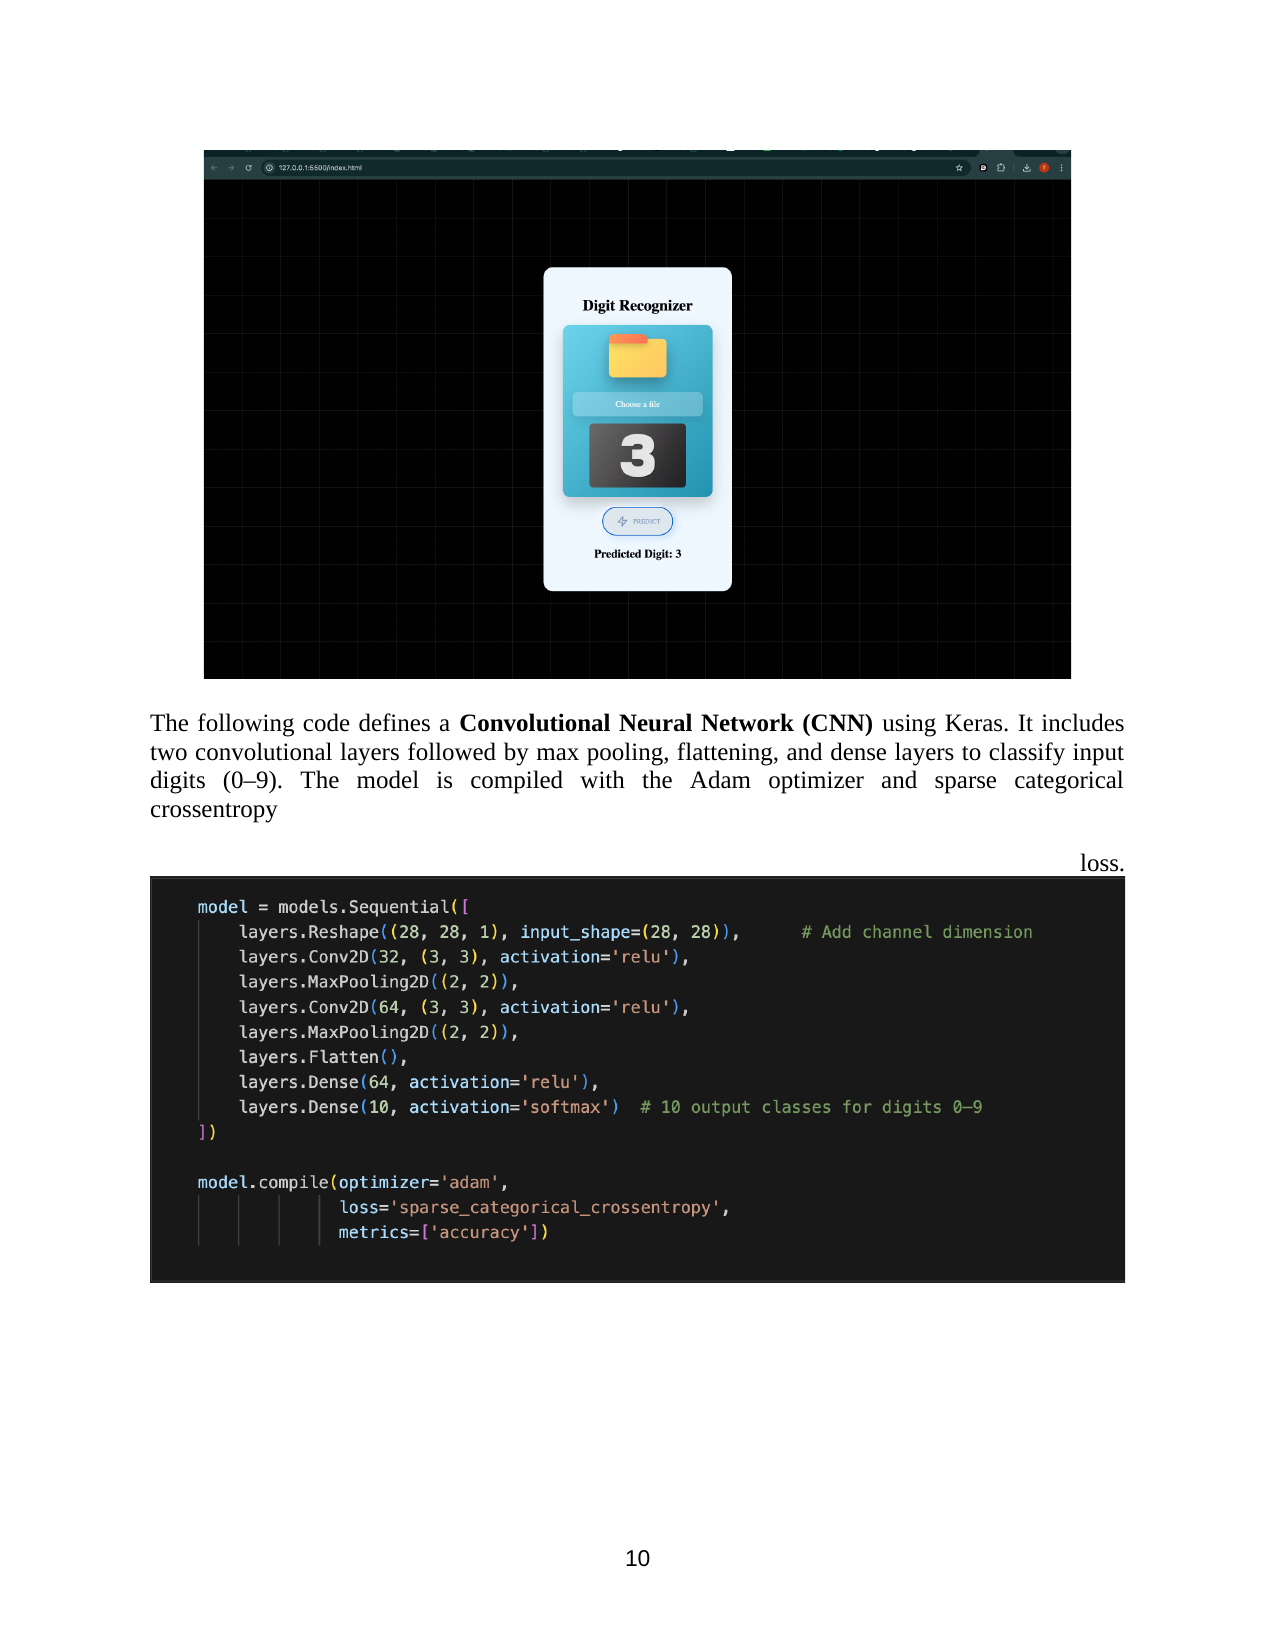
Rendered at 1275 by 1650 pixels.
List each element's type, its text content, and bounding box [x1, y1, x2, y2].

picture [203, 150, 1072, 679]
text loss. [150, 848, 1125, 876]
text The following code defines a Convolutional Neural Network (CNN) using Keras. It includes two convolutional layers followed by max pooling, flattening, and dense layers to classify input digits (0–9). The model is compiled with the Adam optimizer and sparse categorical crossentropy [150, 708, 1125, 823]
picture [150, 876, 1125, 1283]
